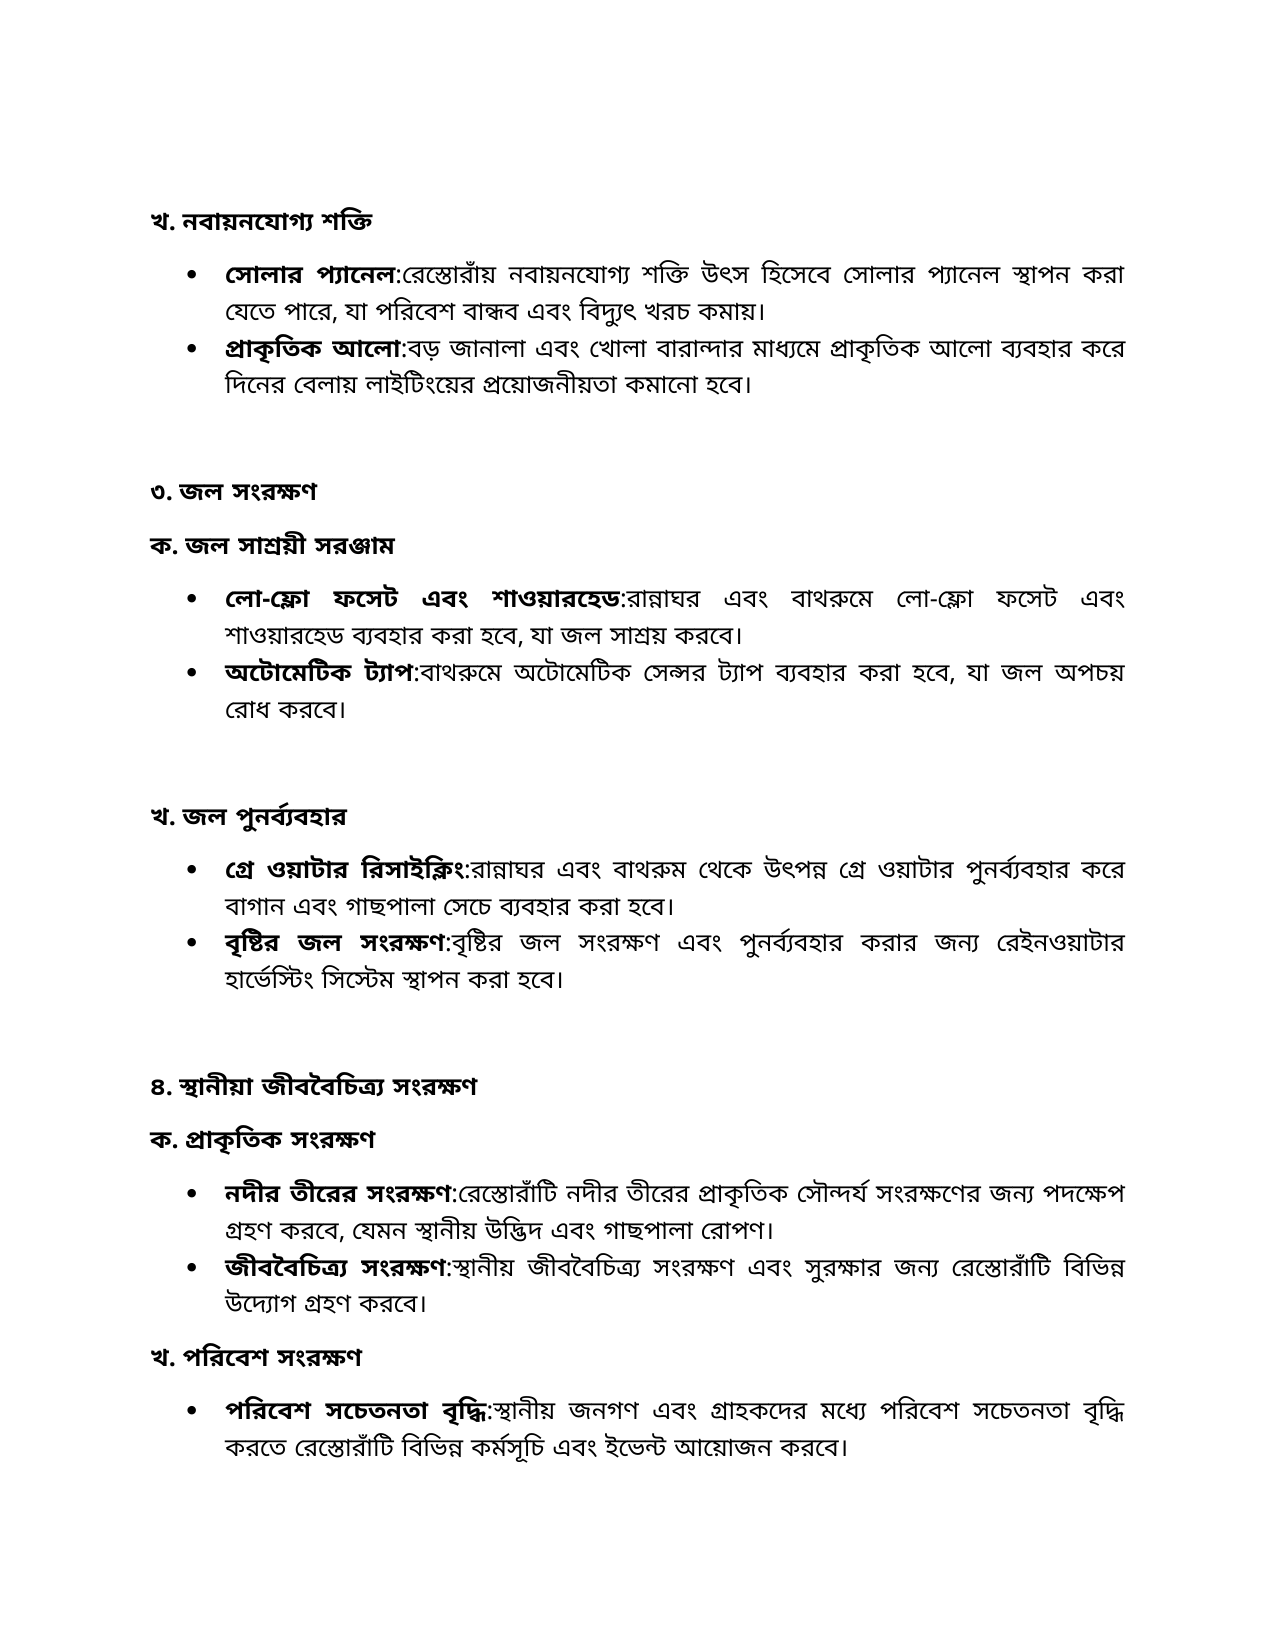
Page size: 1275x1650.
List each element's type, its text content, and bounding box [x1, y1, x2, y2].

list পরিবেশ সচেতনতা বৃদ্ধি:স্থানীয় জনগণ এবং গ্রাহকদের মধ্যে পরিবেশ সচেতনতা বৃদ্ধি করতে রেস্তোরাঁটি বিভিন্ন কর্মসূচি এবং ইভেন্ট আয়োজন করবে। [187, 1393, 1125, 1464]
list গ্রে ওয়াটার রিসাইক্লিং:রান্নাঘর এবং বাথরুম থেকে উৎপন্ন গ্রে ওয়াটার পুনর্ব্যবহার করে বাগান এবং গাছপালা সেচে ব্যবহার করা হবে। [187, 852, 1125, 922]
list অটোমেটিক ট্যাপ:বাথরুমে অটোমেটিক সেন্সর ট্যাপ ব্যবহার করা হবে, যা জল অপচয় রোধ করবে। [187, 654, 1125, 725]
list সোলার প্যানেল:রেস্তোরাঁয় নবায়নযোগ্য শক্তি উৎস হিসেবে সোলার প্যানেল স্থাপন করা যেতে পারে, যা পরিবেশ বান্ধব এবং বিদ্যুৎ খরচ কমায়। [187, 257, 1125, 328]
text খ. নবায়নযোগ্য শক্তি [150, 203, 1125, 237]
list প্রাকৃতিক আলো:বড় জানালা এবং খোলা বারান্দার মাধ্যমে প্রাকৃতিক আলো ব্যবহার করে দিনের বেলায় লাইটিংয়ের প্রয়োজনীয়তা কমানো হবে। [187, 330, 1125, 401]
text খ. পরিবেশ সংরক্ষণ [150, 1339, 1125, 1373]
list নদীর তীরের সংরক্ষণ:রেস্তোরাঁটি নদীর তীরের প্রাকৃতিক সৌন্দর্য সংরক্ষণের জন্য পদক্ষেপ গ্রহণ করবে, যেমন স্থানীয় উদ্ভিদ এবং গাছপালা রোপণ। [187, 1176, 1125, 1246]
text খ. জল পুনর্ব্যবহার [150, 798, 1125, 832]
text ক. জল সাশ্রয়ী সরঞ্জাম [150, 527, 1125, 562]
text ৩. জল সংরক্ষণ [150, 474, 1125, 508]
list বৃষ্টির জল সংরক্ষণ:বৃষ্টির জল সংরক্ষণ এবং পুনর্ব্যবহার করার জন্য রেইনওয়াটার হার্ভেস্টিং সিস্টেম স্থাপন করা হবে। [187, 925, 1125, 996]
list জীববৈচিত্র্য সংরক্ষণ:স্থানীয় জীববৈচিত্র্য সংরক্ষণ এবং সুরক্ষার জন্য রেস্তোরাঁটি বিভিন্ন উদ্যোগ গ্রহণ করবে। [187, 1249, 1125, 1320]
text ৪. স্থানীয়া জীববৈচিত্র্য সংরক্ষণ [150, 1069, 1125, 1103]
text ক. প্রাকৃতিক সংরক্ষণ [150, 1122, 1125, 1156]
list লো-ফ্লো ফসেট এবং শাওয়ারহেড:রান্নাঘর এবং বাথরুমে লো-ফ্লো ফসেট এবং শাওয়ারহেড ব্যবহার করা হবে, যা জল সাশ্রয় করবে। [187, 581, 1125, 652]
